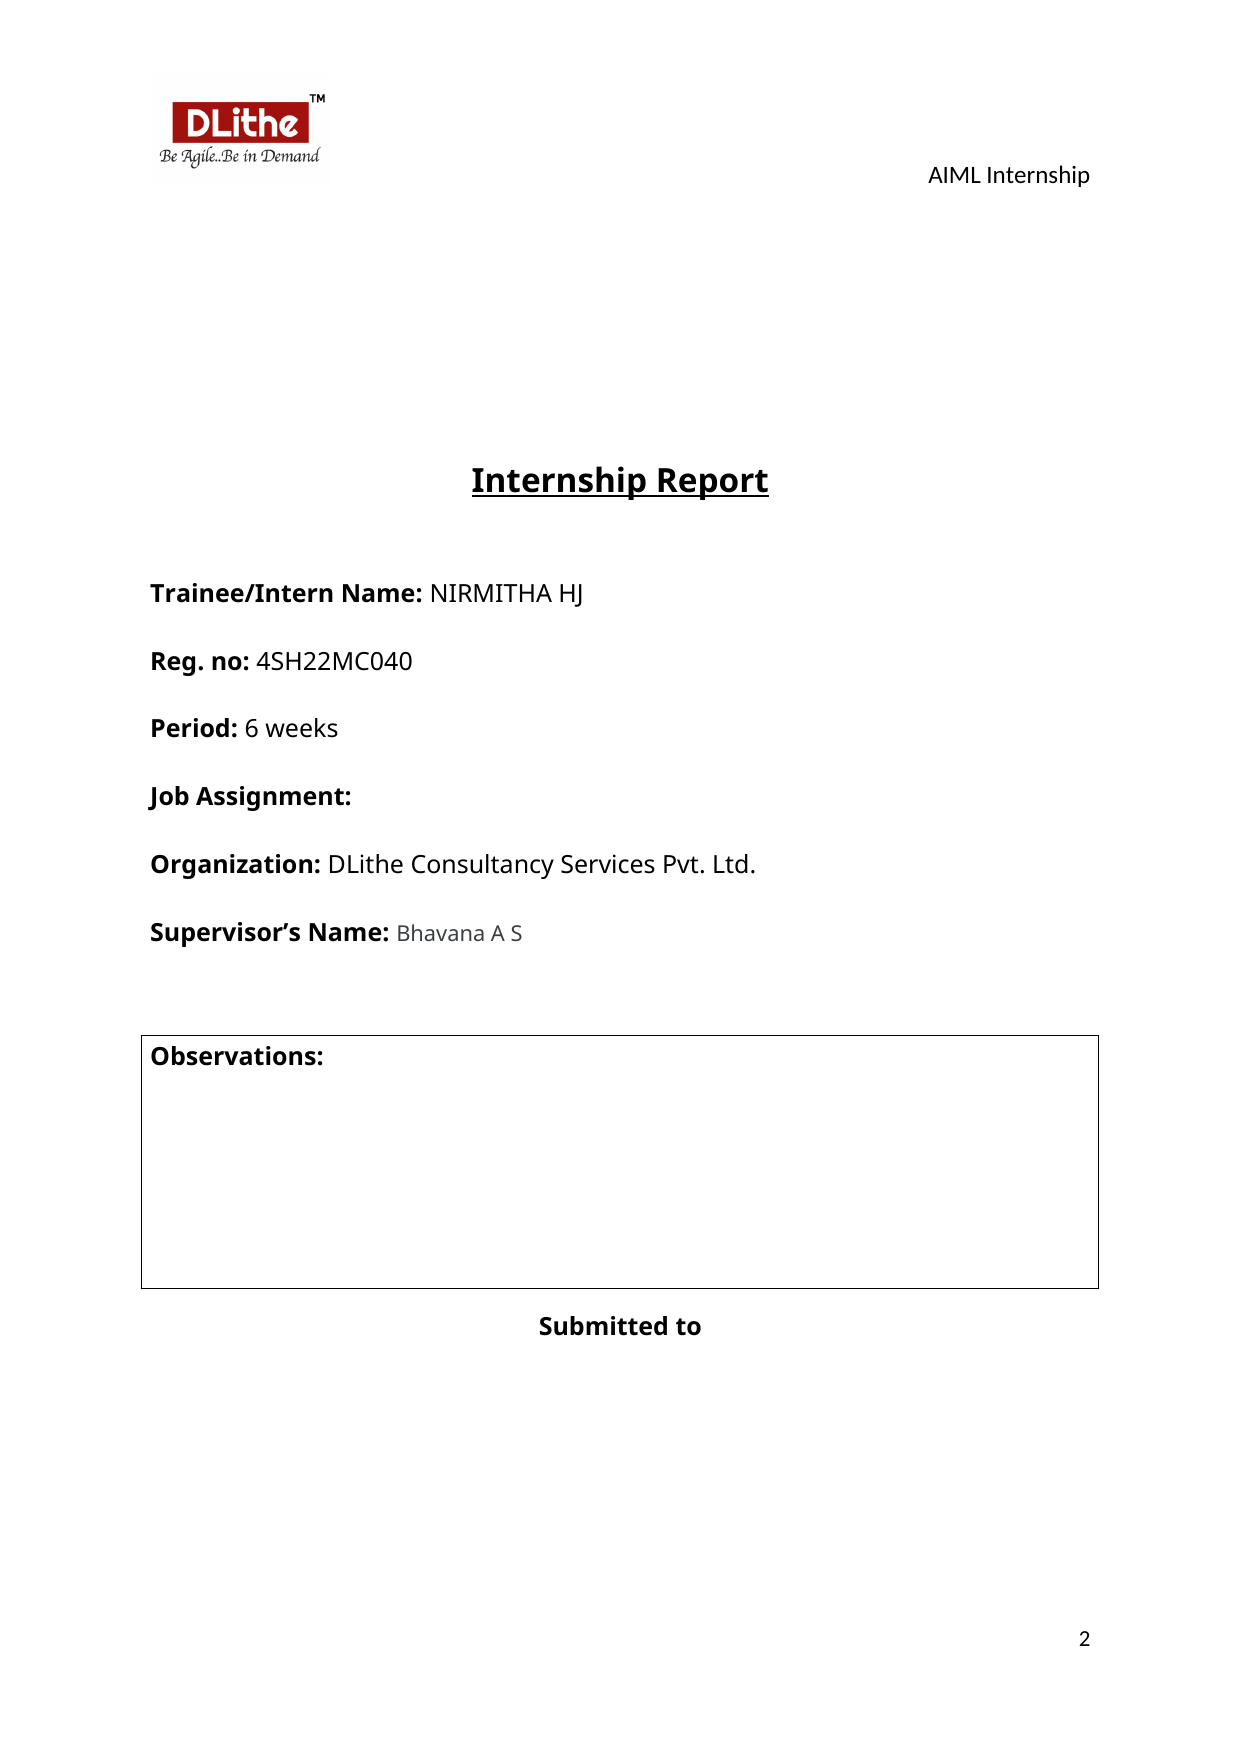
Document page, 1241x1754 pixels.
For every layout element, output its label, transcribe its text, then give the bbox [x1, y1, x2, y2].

text Supervisor’s Name: Bhavana A S [150, 914, 1090, 948]
text Observations: [142, 1036, 1098, 1072]
picture [150, 73, 333, 184]
text Reg. no: 4SH22MC040 [150, 643, 1090, 677]
text Period: 6 weeks [150, 711, 1090, 745]
text Trainee/Intern Name: NIRMITHA HJ [150, 576, 1090, 610]
text Job Assignment: [150, 779, 1090, 813]
text Internship Report [150, 457, 1090, 502]
text Submitted to [150, 1309, 1090, 1343]
text Organization: DLithe Consultancy Services Pvt. Ltd. [150, 846, 1090, 881]
